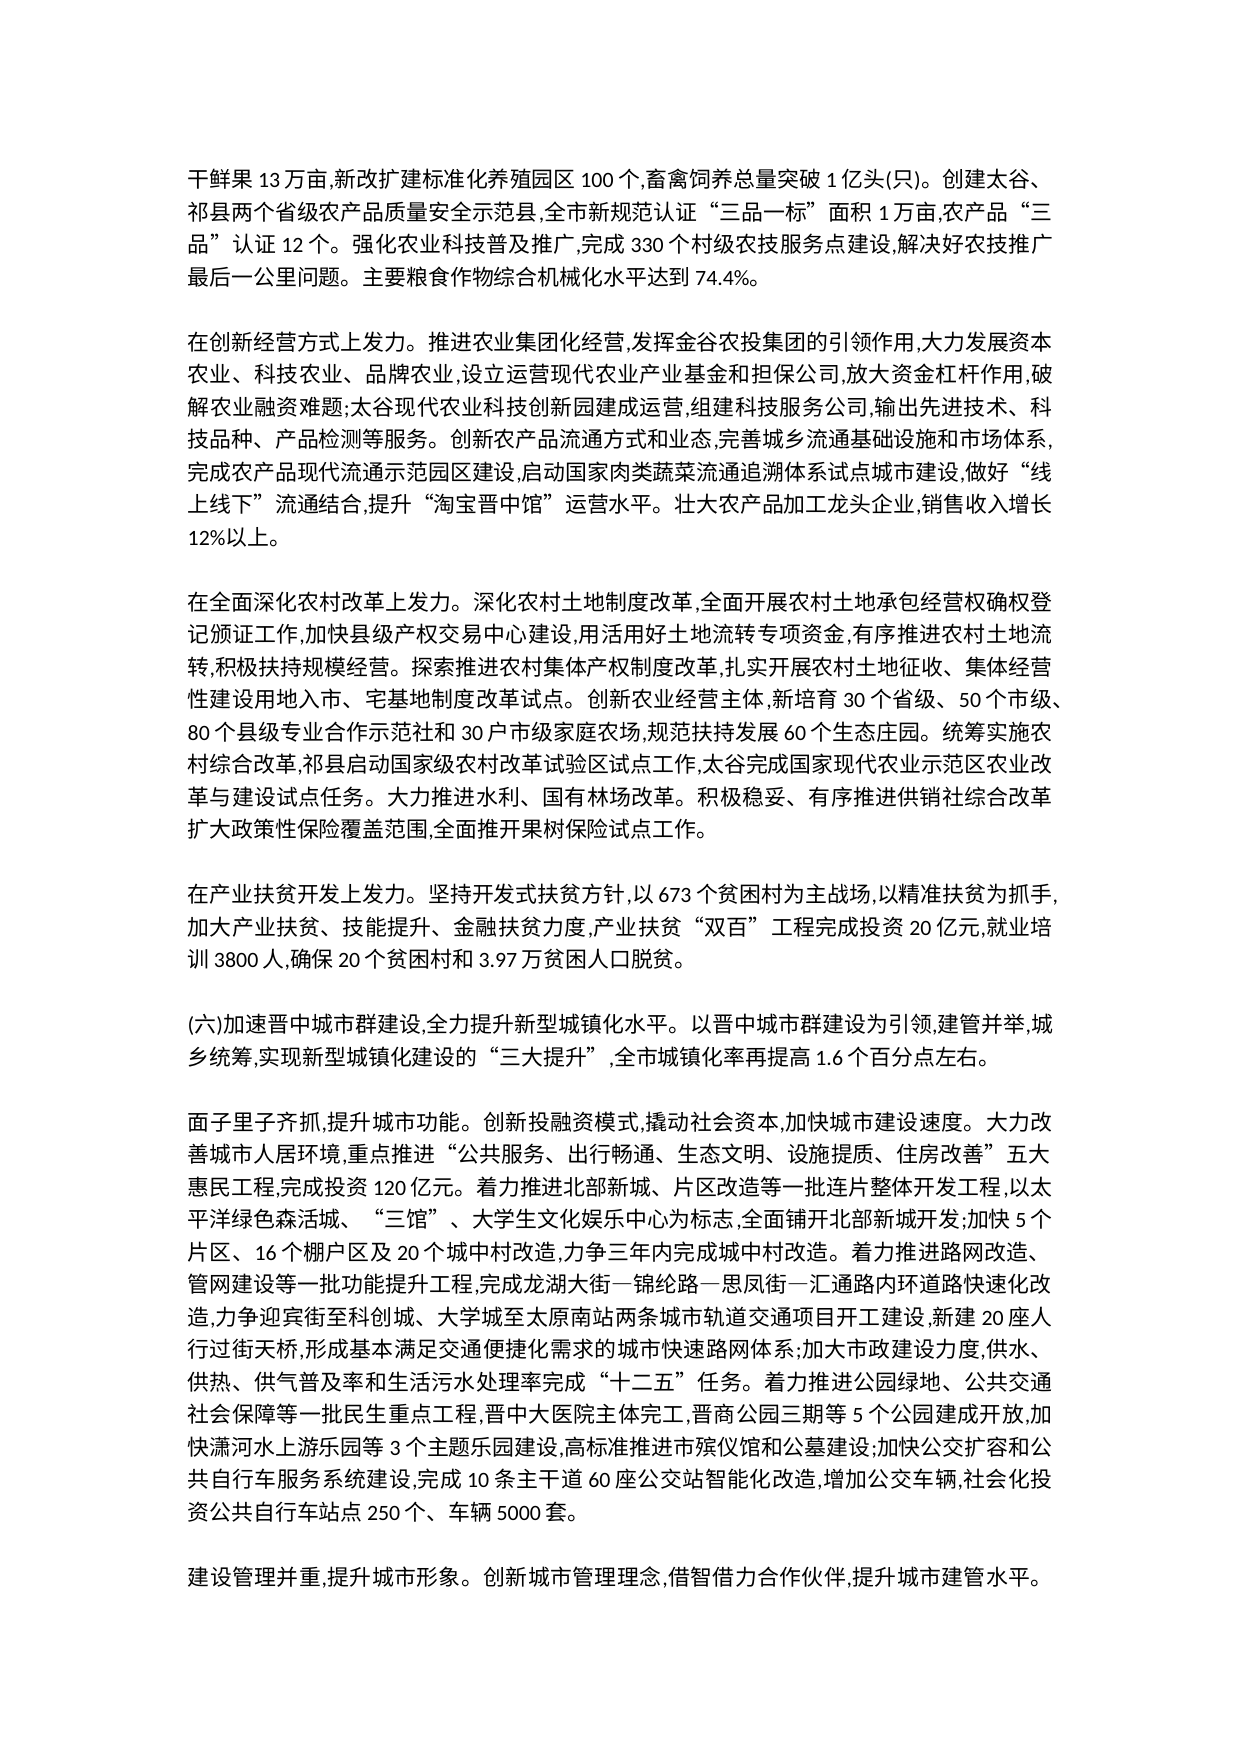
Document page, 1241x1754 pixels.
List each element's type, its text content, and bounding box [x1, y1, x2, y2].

text 在全面深化农村改革上发力。深化农村土地制度改革,全面开展农村土地承包经营权确权登记颁证工作,加快县级产权交易中心建设,用活用好土地流转专项资金,有序推进农村土地流转,积极扶持规模经营。探索推进农村集体产权制度改革,扎实开展农村土地征收、集体经营性建设用地入市、宅基地制度改革试点。创新农业经营主体,新培育30个省级、50个市级、80个县级专业合作示范社和30户市级家庭农场,规范扶持发展60个生态庄园。统筹实施农村综合改革,祁县启动国家级农村改革试验区试点工作,太谷完成国家现代农业示范区农业改革与建设试点任务。大力推进水利、国有林场改革。积极稳妥、有序推进供销社综合改革。扩大政策性保险覆盖范围,全面推开果树保险试点工作。 [187, 584, 1053, 844]
text 面子里子齐抓,提升城市功能。创新投融资模式,撬动社会资本,加快城市建设速度。大力改善城市人居环境,重点推进“公共服务、出行畅通、生态文明、设施提质、住房改善”五大惠民工程,完成投资120亿元。着力推进北部新城、片区改造等一批连片整体开发工程,以太平洋绿色森活城、“三馆”、大学生文化娱乐中心为标志,全面铺开北部新城开发;加快5个片区、16个棚户区及20个城中村改造,力争三年内完成城中村改造。着力推进路网改造、管网建设等一批功能提升工程,完成龙湖大街—锦纶路—思凤街—汇通路内环道路快速化改造,力争迎宾街至科创城、大学城至太原南站两条城市轨道交通项目开工建设,新建20座人行过街天桥,形成基本满足交通便捷化需求的城市快速路网体系;加大市政建设力度,供水、供热、供气普及率和生活污水处理率完成“十二五”任务。着力推进公园绿地、公共交通、社会保障等一批民生重点工程,晋中大医院主体完工,晋商公园三期等5个公园建成开放,加快潇河水上游乐园等3个主题乐园建设,高标准推进市殡仪馆和公墓建设;加快公交扩容和公共自行车服务系统建设,完成10条主干道60座公交站智能化改造,增加公交车辆,社会化投资公共自行车站点250个、车辆5000套。 [187, 1104, 1053, 1527]
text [187, 1559, 1053, 1592]
text (六)加速晋中城市群建设,全力提升新型城镇化水平。以晋中城市群建设为引领,建管并举,城乡统筹,实现新型城镇化建设的“三大提升”,全市城镇化率再提高1.6个百分点左右。 [187, 1007, 1053, 1072]
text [187, 162, 1053, 292]
text 在产业扶贫开发上发力。坚持开发式扶贫方针,以673个贫困村为主战场,以精准扶贫为抓手,加大产业扶贫、技能提升、金融扶贫力度,产业扶贫“双百”工程完成投资20亿元,就业培训3800人,确保20个贫困村和3.97万贫困人口脱贫。 [187, 877, 1053, 974]
text 在创新经营方式上发力。推进农业集团化经营,发挥金谷农投集团的引领作用,大力发展资本农业、科技农业、品牌农业,设立运营现代农业产业基金和担保公司,放大资金杠杆作用,破解农业融资难题;太谷现代农业科技创新园建成运营,组建科技服务公司,输出先进技术、科技品种、产品检测等服务。创新农产品流通方式和业态,完善城乡流通基础设施和市场体系,完成农产品现代流通示范园区建设,启动国家肉类蔬菜流通追溯体系试点城市建设,做好“线上线下”流通结合,提升“淘宝晋中馆”运营水平。壮大农产品加工龙头企业,销售收入增长12%以上。 [187, 324, 1053, 552]
